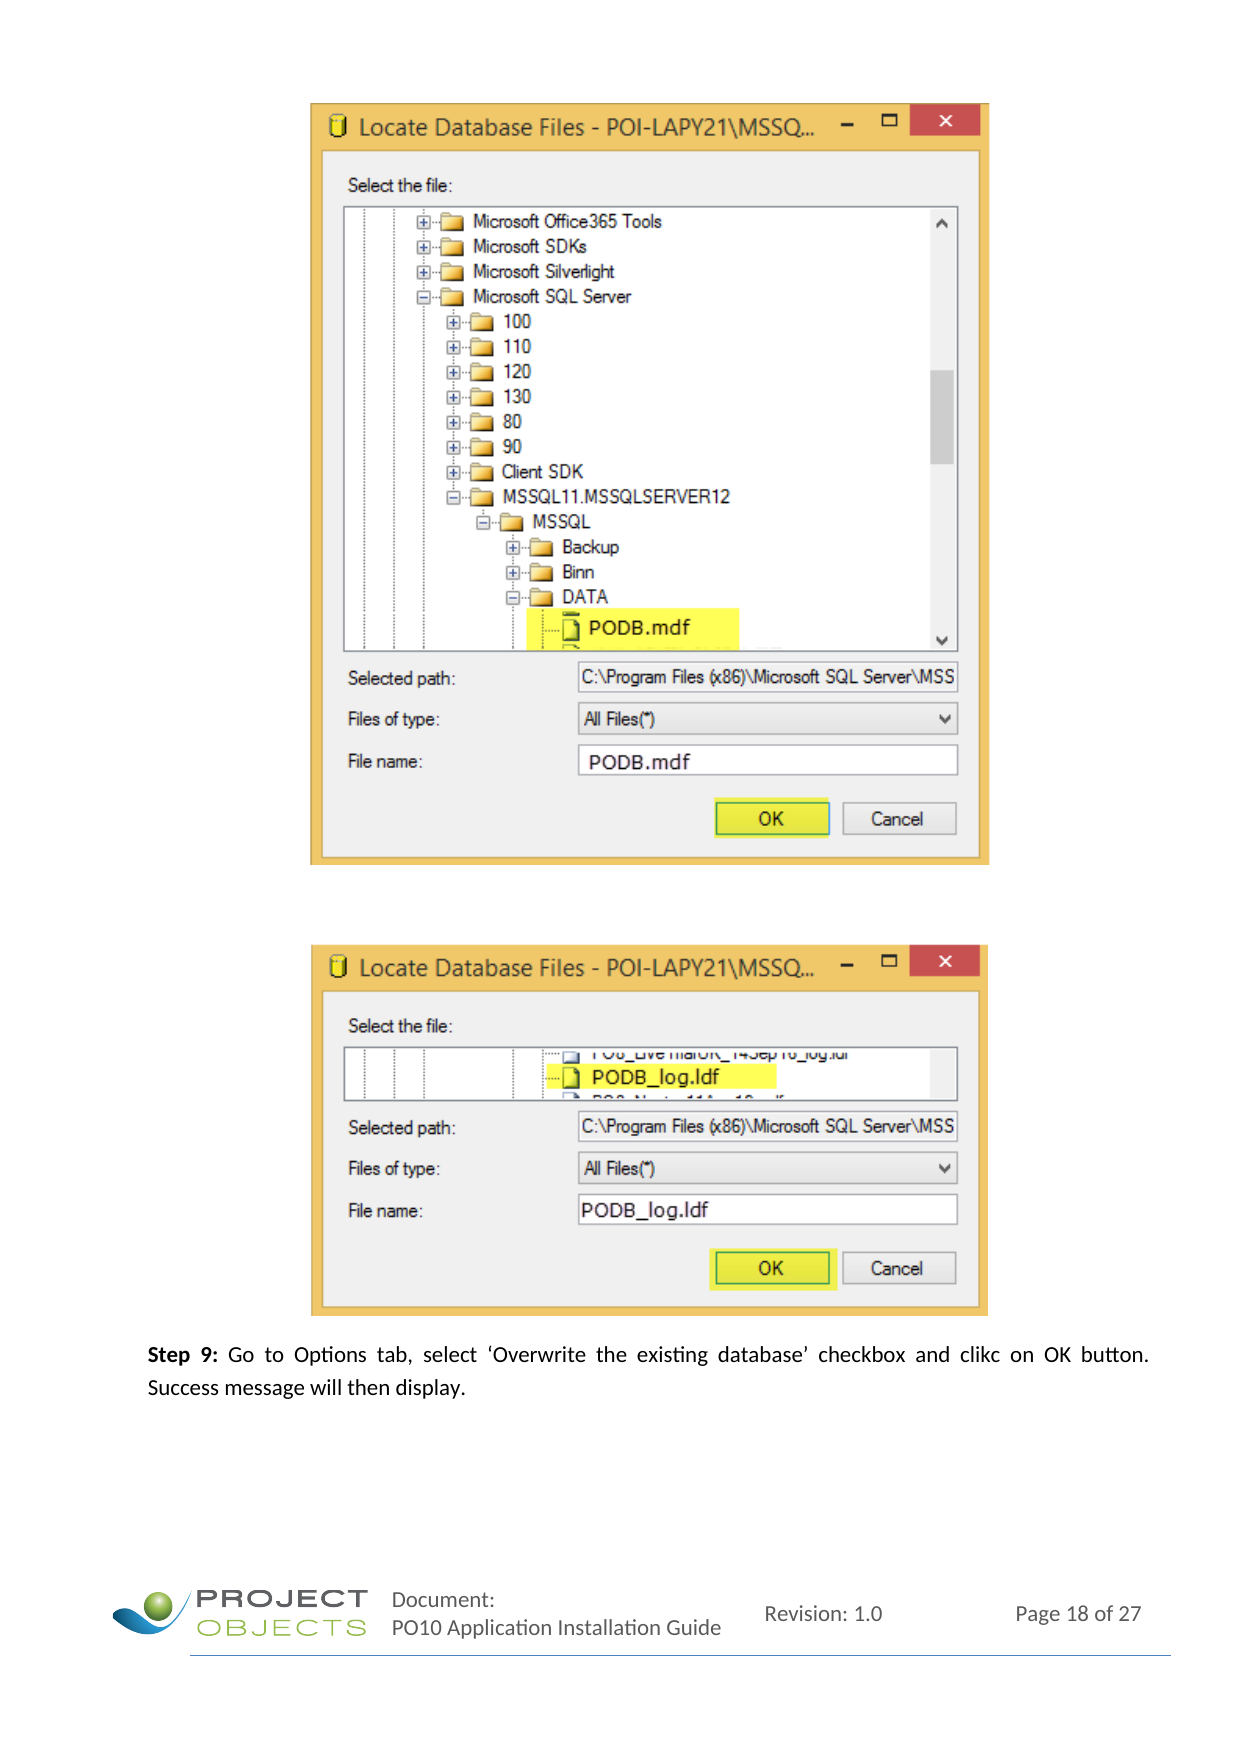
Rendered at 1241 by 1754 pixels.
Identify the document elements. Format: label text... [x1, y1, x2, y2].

picture [311, 942, 988, 1316]
picture [112, 1590, 368, 1636]
picture [310, 103, 990, 865]
text Step 9: Go to Options tab, select ‘Overwrite the existing database’ checkbox and clikc on OK button. Success message will then display. [148, 1341, 1152, 1401]
